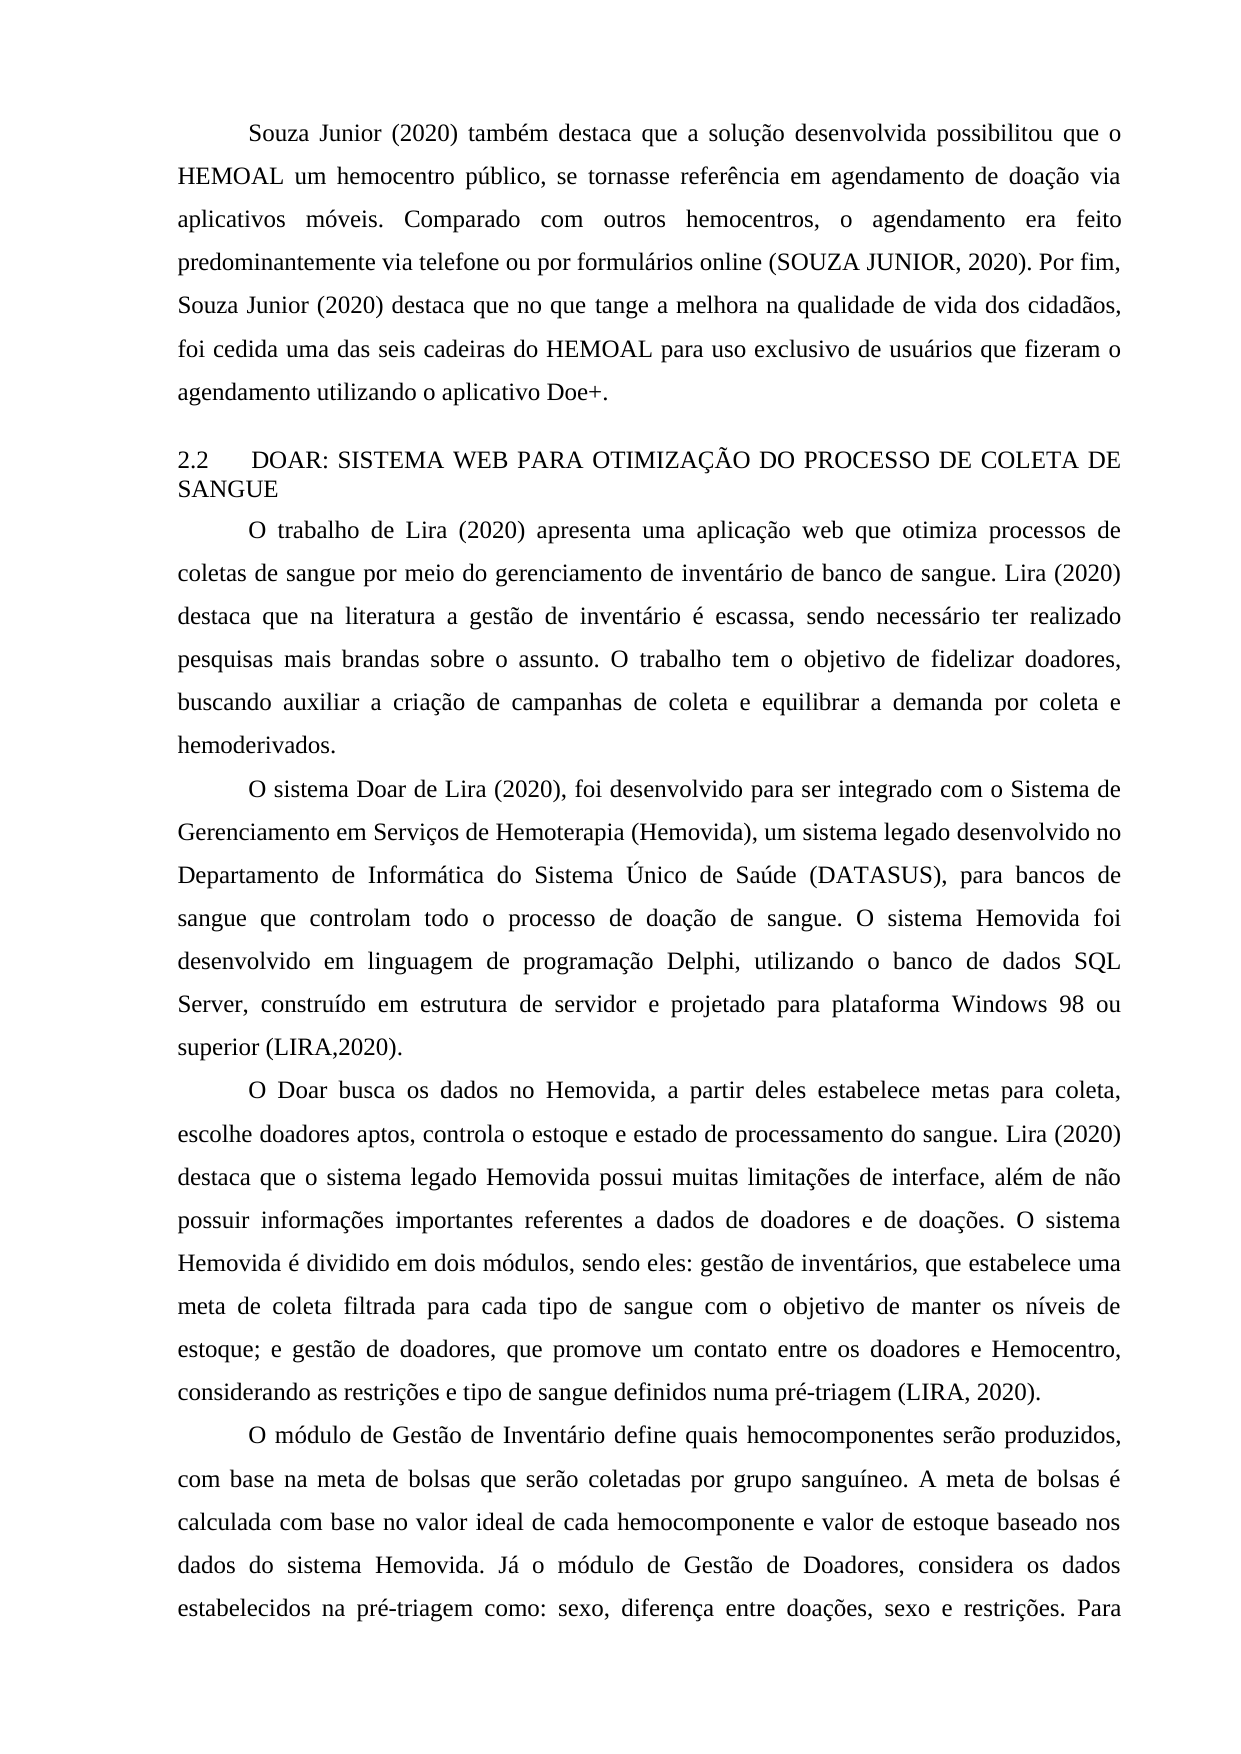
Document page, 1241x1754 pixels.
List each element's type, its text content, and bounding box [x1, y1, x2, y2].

subtitle DOAR: SISTEMA WEB PARA OTIMIZAÇÃO DO PROCESSO DE COLETA DE SANGUE [177, 445, 1122, 502]
text O Doar busca os dados no Hemovida, a partir deles estabelece metas para coleta, escolhe doadores aptos, controla o estoque e estado de processamento do sangue. Lira (2020) destaca que o sistema legado Hemovida possui muitas limitações de interface, além de não possuir informações importantes referentes a dados de doadores e de doações. O sistema Hemovida é dividido em dois módulos, sendo eles: gestão de inventários, que estabelece uma meta de coleta filtrada para cada tipo de sangue com o objetivo de manter os níveis de estoque; e gestão de doadores, que promove um contato entre os doadores e Hemocentro, considerando as restrições e tipo de sangue definidos numa pré-triagem (LIRA, 2020). [177, 1076, 1122, 1406]
text O trabalho de Lira (2020) apresenta uma aplicação web que otimiza processos de coletas de sangue por meio do gerenciamento de inventário de banco de sangue. Lira (2020) destaca que na literatura a gestão de inventário é escassa, sendo necessário ter realizado pesquisas mais brandas sobre o assunto. O trabalho tem o objetivo de fidelizar doadores, buscando auxiliar a criação de campanhas de coleta e equilibrar a demanda por coleta e hemoderivados. [177, 515, 1122, 759]
text O sistema Doar de Lira (2020), foi desenvolvido para ser integrado com o Sistema de Gerenciamento em Serviços de Hemoterapia (Hemovida), um sistema legado desenvolvido no Departamento de Informática do Sistema Único de Saúde (DATASUS), para bancos de sangue que controlam todo o processo de doação de sangue. O sistema Hemovida foi desenvolvido em linguagem de programação Delphi, utilizando o banco de dados SQL Server, construído em estrutura de servidor e projetado para plataforma Windows 98 ou superior (LIRA,2020). [177, 774, 1122, 1061]
text Souza Junior (2020) também destaca que a solução desenvolvida possibilitou que o HEMOAL um hemocentro público, se tornasse referência em agendamento de doação via aplicativos móveis. Comparado com outros hemocentros, o agendamento era feito predominantemente via telefone ou por formulários online (SOUZA JUNIOR, 2020). Por fim, Souza Junior (2020) destaca que no que tange a melhora na qualidade de vida dos cidadãos, foi cedida uma das seis cadeiras do HEMOAL para uso exclusivo de usuários que fizeram o agendamento utilizando o aplicativo Doe+. [177, 118, 1122, 406]
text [177, 1421, 1122, 1622]
